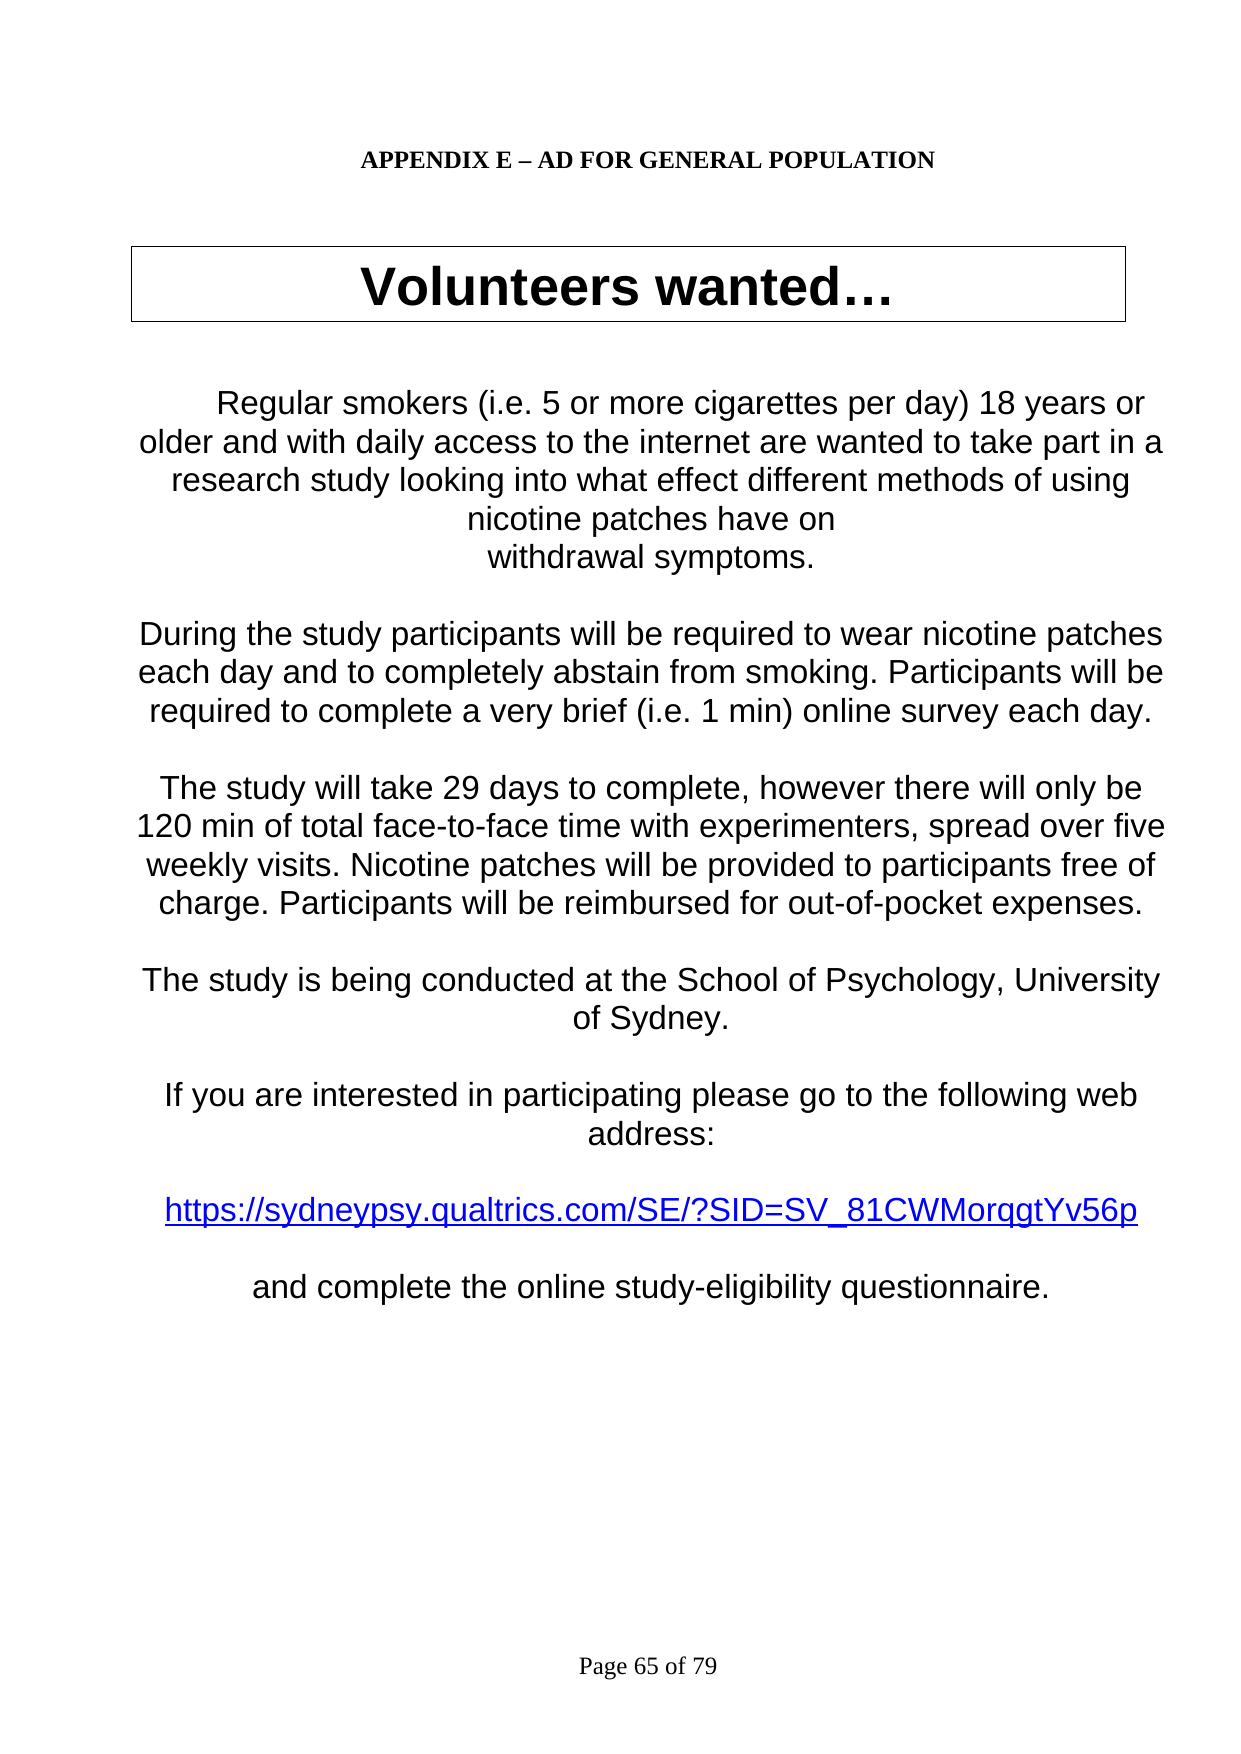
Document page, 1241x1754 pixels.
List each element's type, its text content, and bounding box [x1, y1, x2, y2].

text APPENDIX E – AD FOR GENERAL POPULATION [187, 145, 1108, 174]
text withdrawal symptoms. [128, 537, 1174, 576]
text Regular smokers (i.e. 5 or more cigarettes per day) 18 years or older and with daily access to the internet are wanted to take part in a research study looking into what effect different methods of using nicotine patches have on [128, 383, 1174, 537]
text During the study participants will be required to wear nicotine patches each day and to completely abstain from smoking. Participants will be required to complete a very brief (i.e. 1 min) online survey each day. [128, 614, 1174, 729]
text The study will take 29 days to complete, however there will only be 120 min of total face-to-face time with experimenters, spread over five weekly visits. Nicotine patches will be provided to participants free of charge. Participants will be reimbursed for out-of-pocket expenses. [128, 768, 1174, 921]
text and complete the online study-eligibility questionnaire. [128, 1267, 1174, 1306]
text The study is being conducted at the School of Psychology, University of Sydney. [128, 960, 1174, 1037]
text If you are interested in participating please go to the following web address: [128, 1075, 1174, 1152]
text https://sydneypsy.qualtrics.com/SE/?SID=SV_81CWMorqgtYv56p [128, 1191, 1174, 1229]
